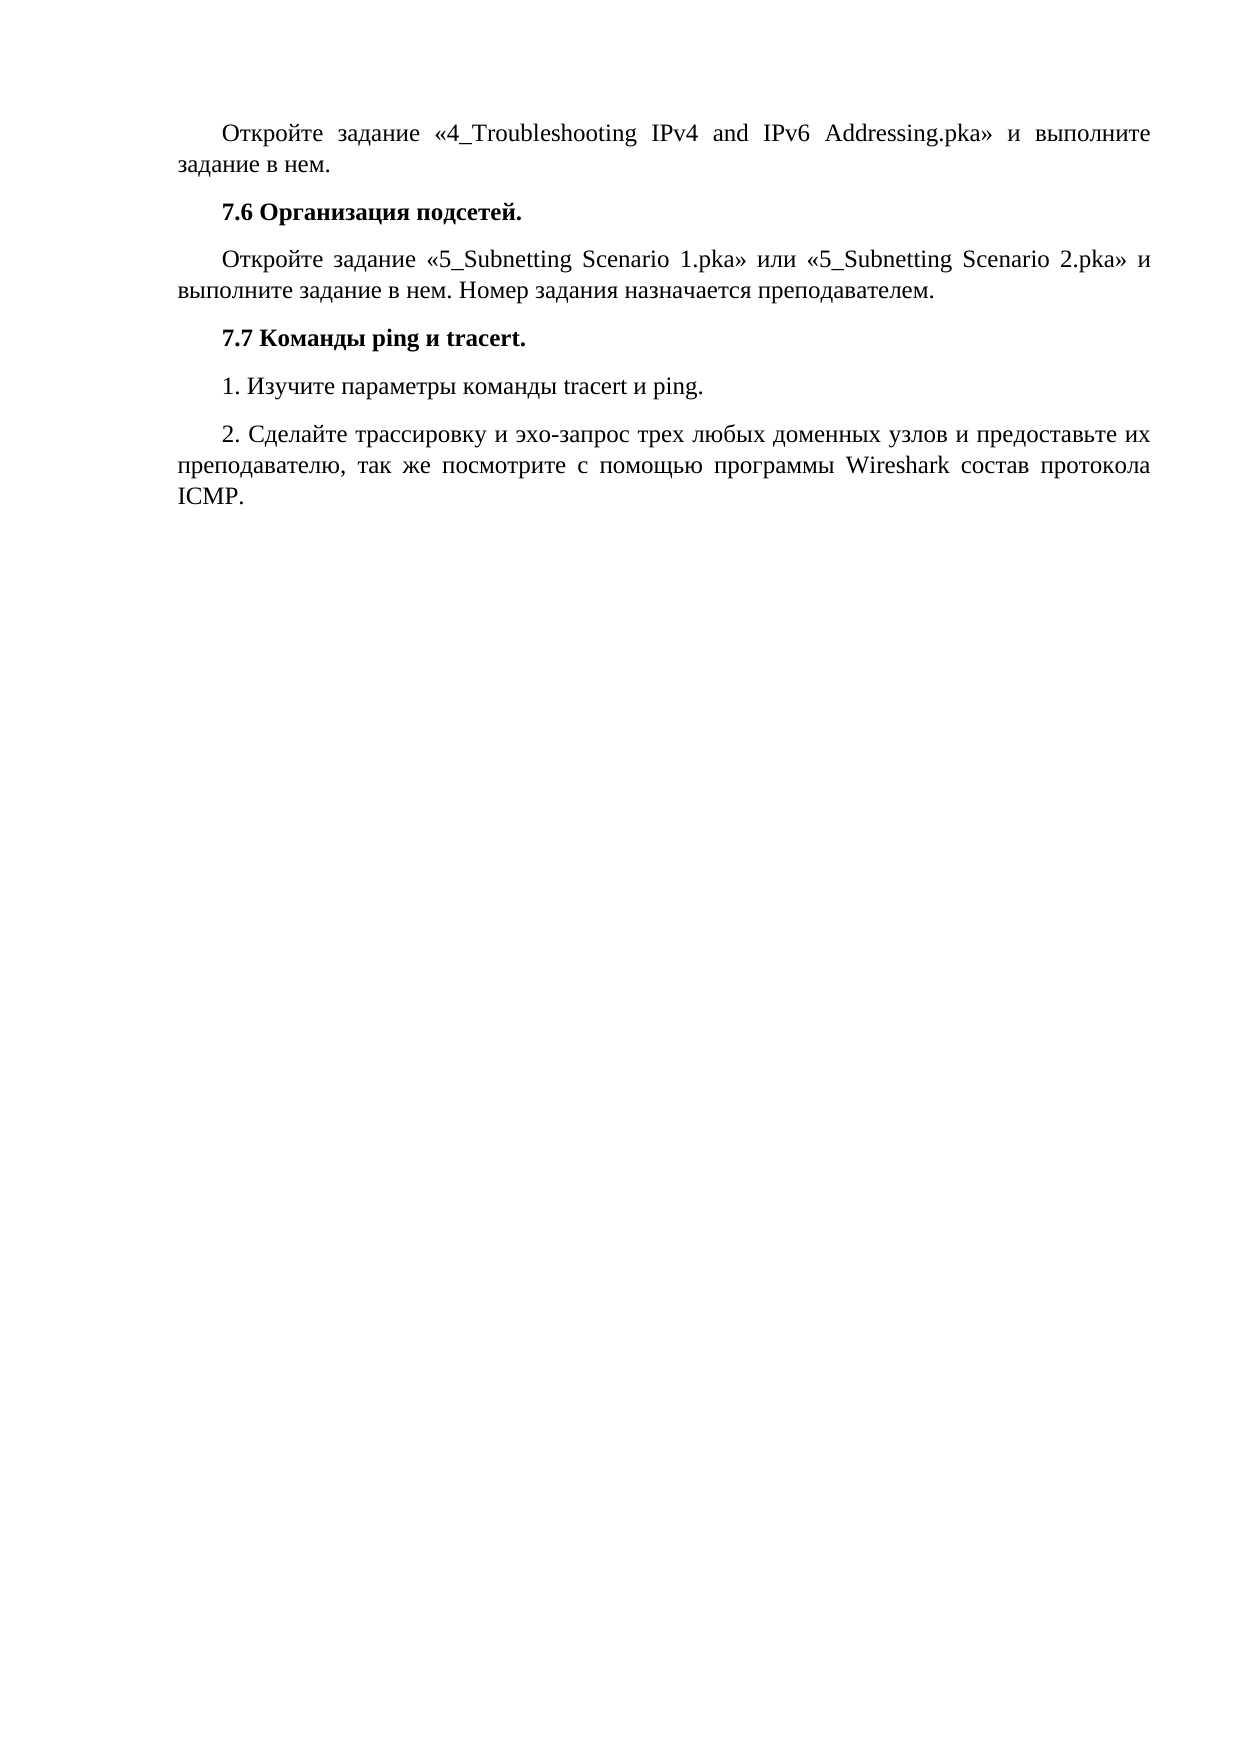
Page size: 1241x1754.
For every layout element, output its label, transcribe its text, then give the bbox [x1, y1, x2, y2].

text 7.6 Организация подсетей. [177, 197, 1152, 226]
text Откройте задание «4_Troubleshooting IPv4 and IPv6 Addressing.pka» и выполните задание в нем. [177, 118, 1152, 178]
text Откройте задание «5_Subnetting Scenario 1.pka» или «5_Subnetting Scenario 2.pka» и выполните задание в нем. Номер задания назначается преподавателем. [177, 244, 1152, 304]
text 2. Сделайте трассировку и эхо-запрос трех любых доменных узлов и предоставьте их преподавателю, так же посмотрите с помощью программы Wireshark состав протокола ICMP. [177, 419, 1152, 509]
text 1. Изучите параметры команды tracert и ping. [177, 371, 1152, 400]
text 7.7 Команды ping и tracert. [177, 323, 1152, 352]
